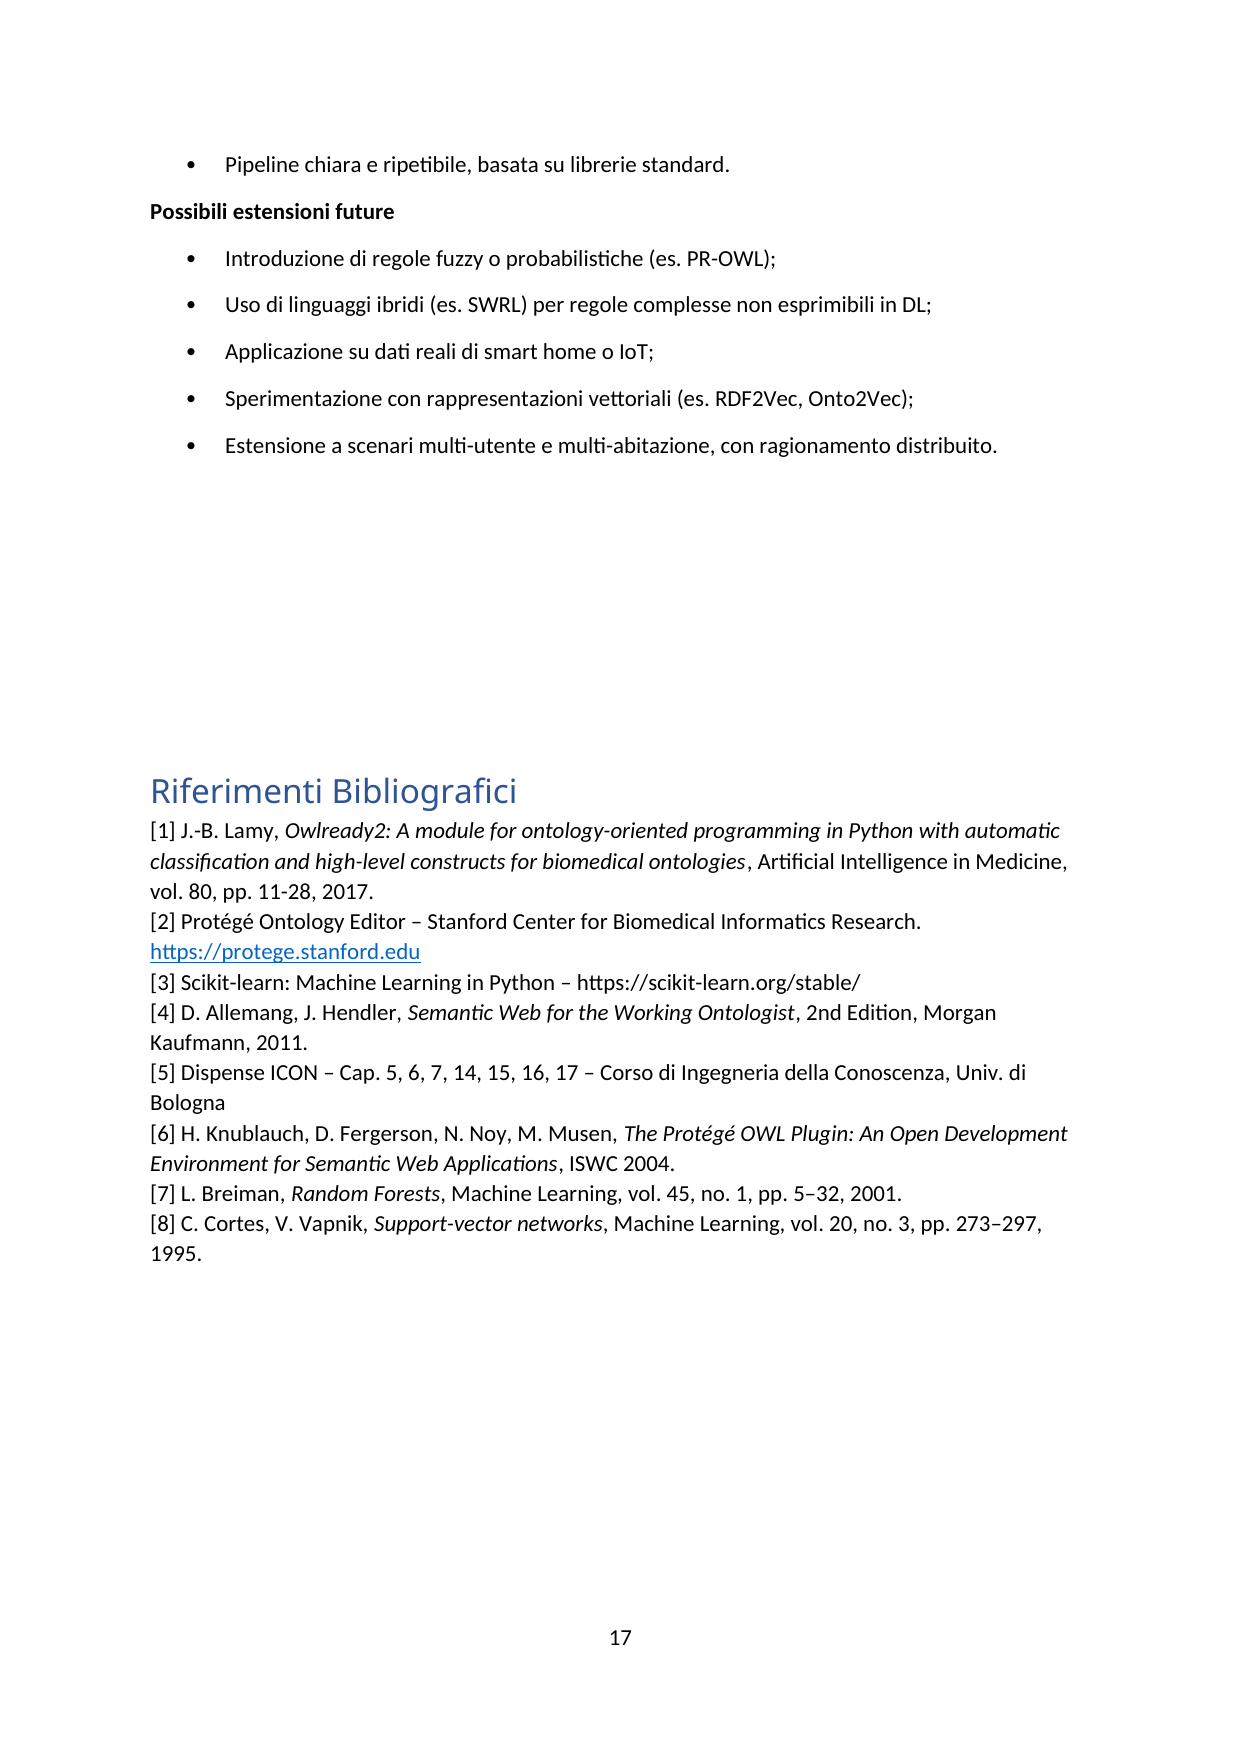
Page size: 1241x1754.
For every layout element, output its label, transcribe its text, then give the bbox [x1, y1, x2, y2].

text [1] J.-B. Lamy, Owlready2: A module for ontology-oriented programming in Python with automatic classification and high-level constructs for biomedical ontologies, Artificial Intelligence in Medicine, vol. 80, pp. 11-28, 2017. [2] Protégé Ontology Editor – Stanford Center for Biomedical Informatics Research. https://protege.stanford.edu [3] Scikit-learn: Machine Learning in Python – https://scikit-learn.org/stable/ [4] D. Allemang, J. Hendler, Semantic Web for the Working Ontologist, 2nd Edition, Morgan Kaufmann, 2011. [5] Dispense ICON – Cap. 5, 6, 7, 14, 15, 16, 17 – Corso di Ingegneria della Conoscenza, Univ. di Bologna [6] H. Knublauch, D. Fergerson, N. Noy, M. Musen, The Protégé OWL Plugin: An Open Development Environment for Semantic Web Applications, ISWC 2004. [7] L. Breiman, Random Forests, Machine Learning, vol. 45, no. 1, pp. 5–32, 2001. [8] C. Cortes, V. Vapnik, Support-vector networks, Machine Learning, vol. 20, no. 3, pp. 273–297, 1995. [150, 817, 1090, 1268]
list Sperimentazione con rappresentazioni vettoriali (es. RDF2Vec, Onto2Vec); [187, 384, 1090, 412]
list Pipeline chiara e ripetibile, basata su librerie standard. [187, 150, 1090, 178]
list Introduzione di regole fuzzy o probabilistiche (es. PR-OWL); [187, 244, 1090, 272]
list Estensione a scenari multi-utente e multi-abitazione, con ragionamento distribuito. [187, 431, 1090, 459]
list Applicazione su dati reali di smart home o IoT; [187, 337, 1090, 366]
text Possibili estensioni future [150, 197, 1090, 225]
list Uso di linguaggi ibridi (es. SWRL) per regole complesse non esprimibili in DL; [187, 291, 1090, 319]
subtitle Riferimenti Bibliografici [150, 768, 1090, 813]
